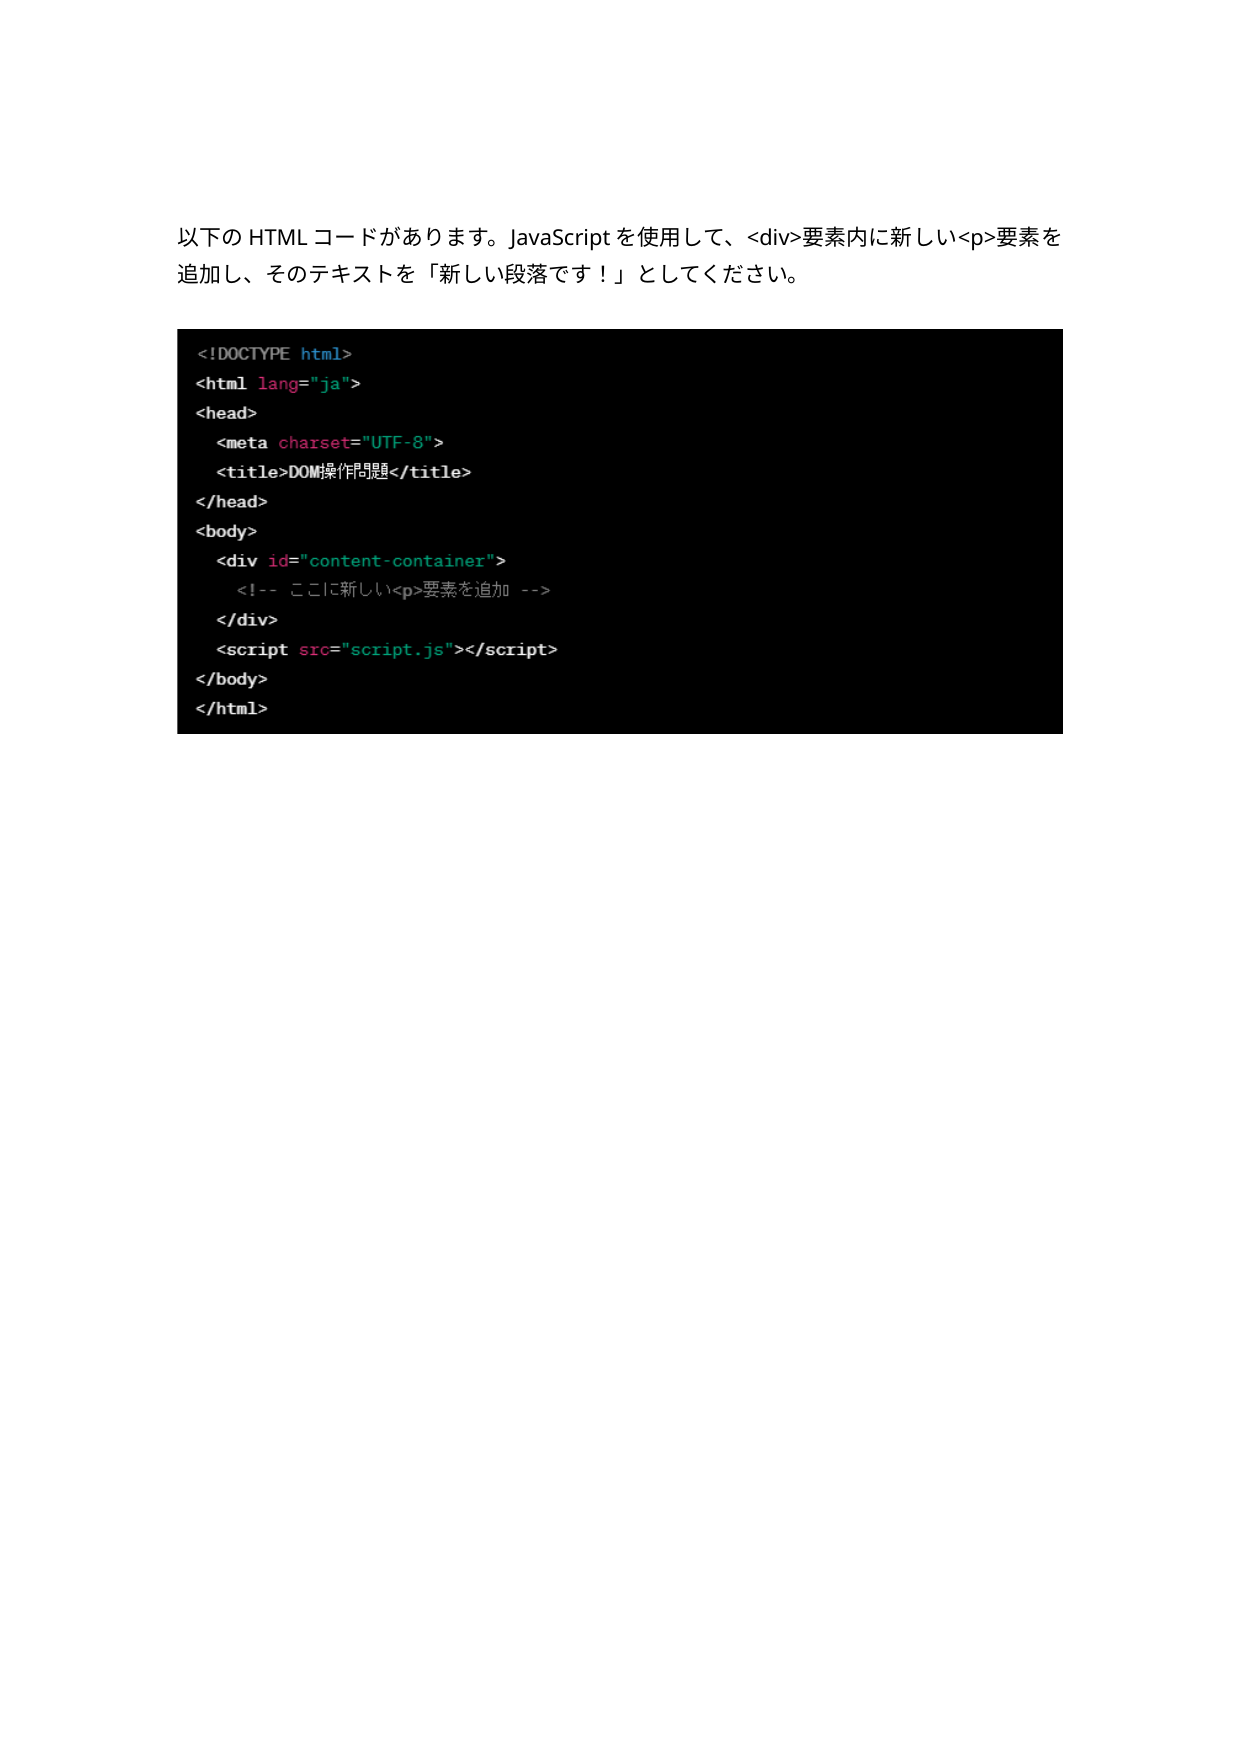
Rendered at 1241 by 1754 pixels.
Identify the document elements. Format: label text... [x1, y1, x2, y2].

text 以下のHTMLコードがあります。JavaScriptを使用して、<div>要素内に新しい<p>要素を追加し、そのテキストを「新しい段落です！」としてください。 [177, 217, 1063, 292]
picture [177, 329, 1063, 734]
